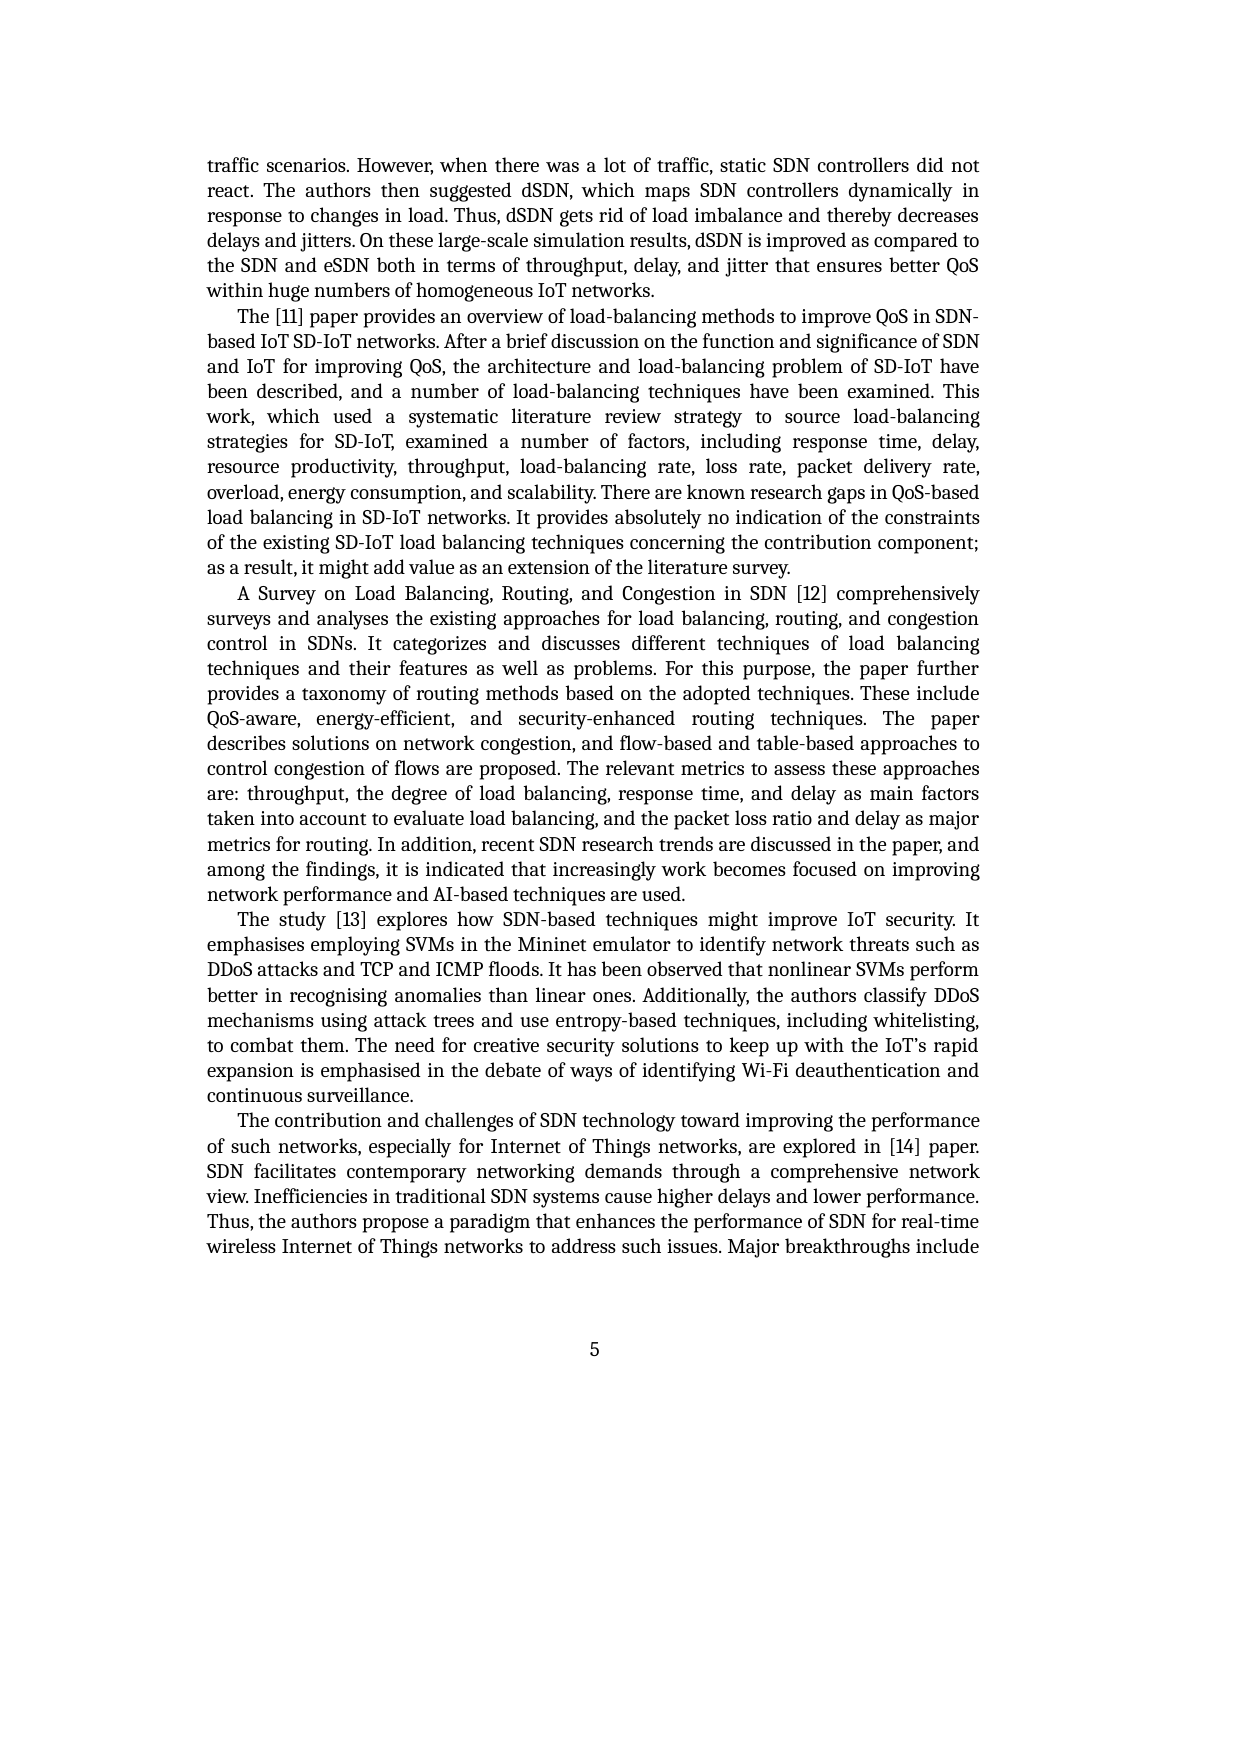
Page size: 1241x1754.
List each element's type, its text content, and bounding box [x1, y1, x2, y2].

text A Survey on Load Balancing, Routing, and Congestion in SDN [12] comprehensively surveys and analyses the existing approaches for load balancing, routing, and congestion control in SDNs. It categorizes and discusses different techniques of load balancing techniques and their features as well as problems. For this purpose, the paper further provides a taxonomy of routing methods based on the adopted techniques. These include QoS-aware, energy-efficient, and security-enhanced routing techniques. The paper describes solutions on network congestion, and flow-based and table-based approaches to control congestion of flows are proposed. The relevant metrics to assess these approaches are: throughput, the degree of load balancing, response time, and delay as main factors taken into account to evaluate load balancing, and the packet loss ratio and delay as major metrics for routing. In addition, recent SDN research trends are discussed in the paper, and among the findings, it is indicated that increasingly work becomes focused on improving network performance and AI-based techniques are used. [207, 581, 981, 906]
text The [11] paper provides an overview of load-balancing methods to improve QoS in SDN-based IoT SD-IoT networks. After a brief discussion on the function and significance of SDN and IoT for improving QoS, the architecture and load-balancing problem of SD-IoT have been described, and a number of load-balancing techniques have been examined. This work, which used a systematic literature review strategy to source load-balancing strategies for SD-IoT, examined a number of factors, including response time, delay, resource productivity, throughput, load-balancing rate, loss rate, packet delivery rate, overload, energy consumption, and scalability. There are known research gaps in QoS-based load balancing in SD-IoT networks. It provides absolutely no indication of the constraints of the existing SD-IoT load balancing techniques concerning the contribution component; as a result, it might add value as an extension of the literature survey. [207, 304, 981, 579]
text The study [13] explores how SDN-based techniques might improve IoT security. It emphasises employing SVMs in the Mininet emulator to identify network threats such as DDoS attacks and TCP and ICMP floods. It has been observed that nonlinear SVMs perform better in recognising anomalies than linear ones. Additionally, the authors classify DDoS mechanisms using attack trees and use entropy-based techniques, including whitelisting, to combat them. The need for creative security solutions to keep up with the IoT’s rapid expansion is emphasised in the debate of ways of identifying Wi-Fi deauthentication and continuous surveillance. [207, 908, 981, 1108]
